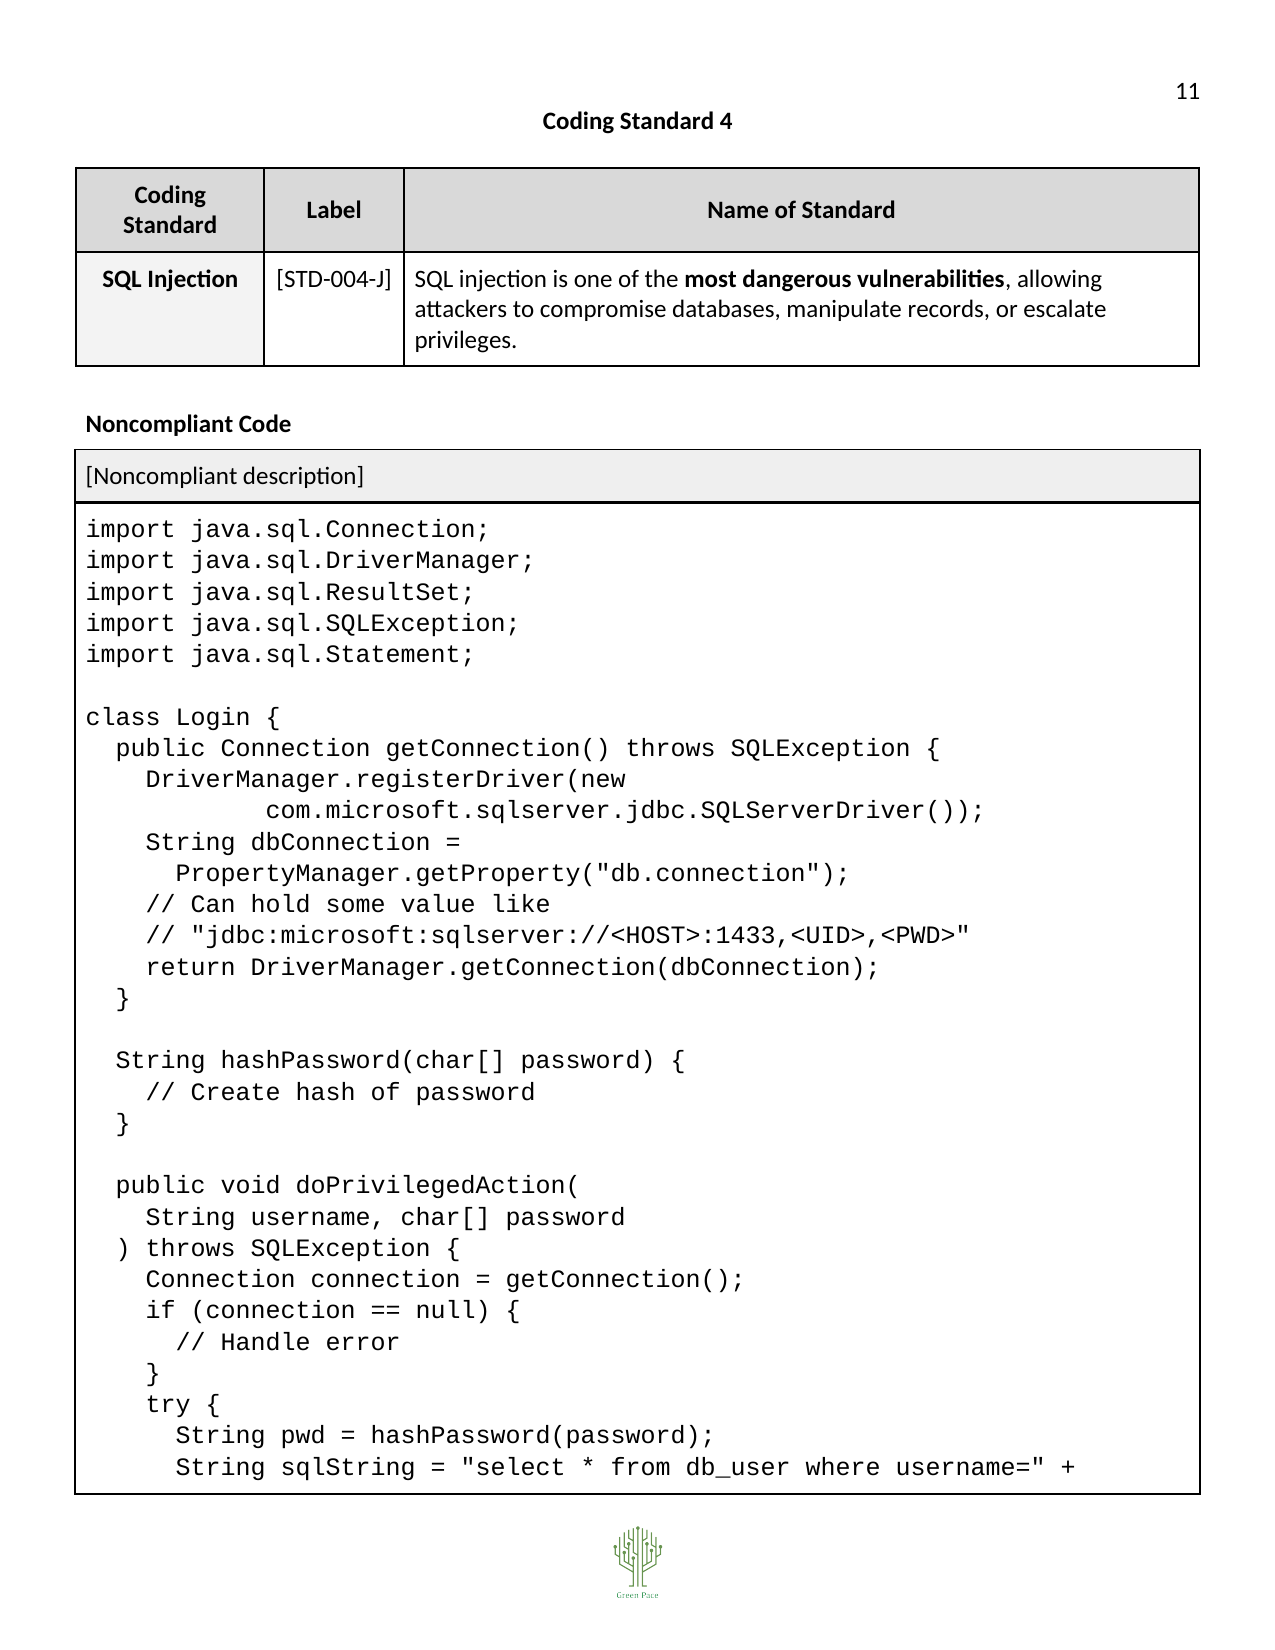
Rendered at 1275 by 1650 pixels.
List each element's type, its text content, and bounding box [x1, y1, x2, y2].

table_cell SQL Injection [77, 253, 263, 365]
table_header Coding Standard [77, 169, 263, 251]
table_header Name of Standard [405, 169, 1198, 251]
table_cell [Noncompliant description] [76, 450, 1199, 501]
table_cell [STD-004-J] [265, 253, 403, 365]
table_cell SQL injection is one of the most dangerous vulnerabilities, allowing attackers to compromise databases, manipulate records, or escalate privileges. [405, 253, 1198, 365]
subtitle Coding Standard 4 [75, 106, 1200, 136]
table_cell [76, 504, 1199, 1493]
table_header Label [265, 169, 403, 251]
picture [605, 1521, 670, 1606]
table_header Noncompliant Code [75, 398, 1200, 449]
